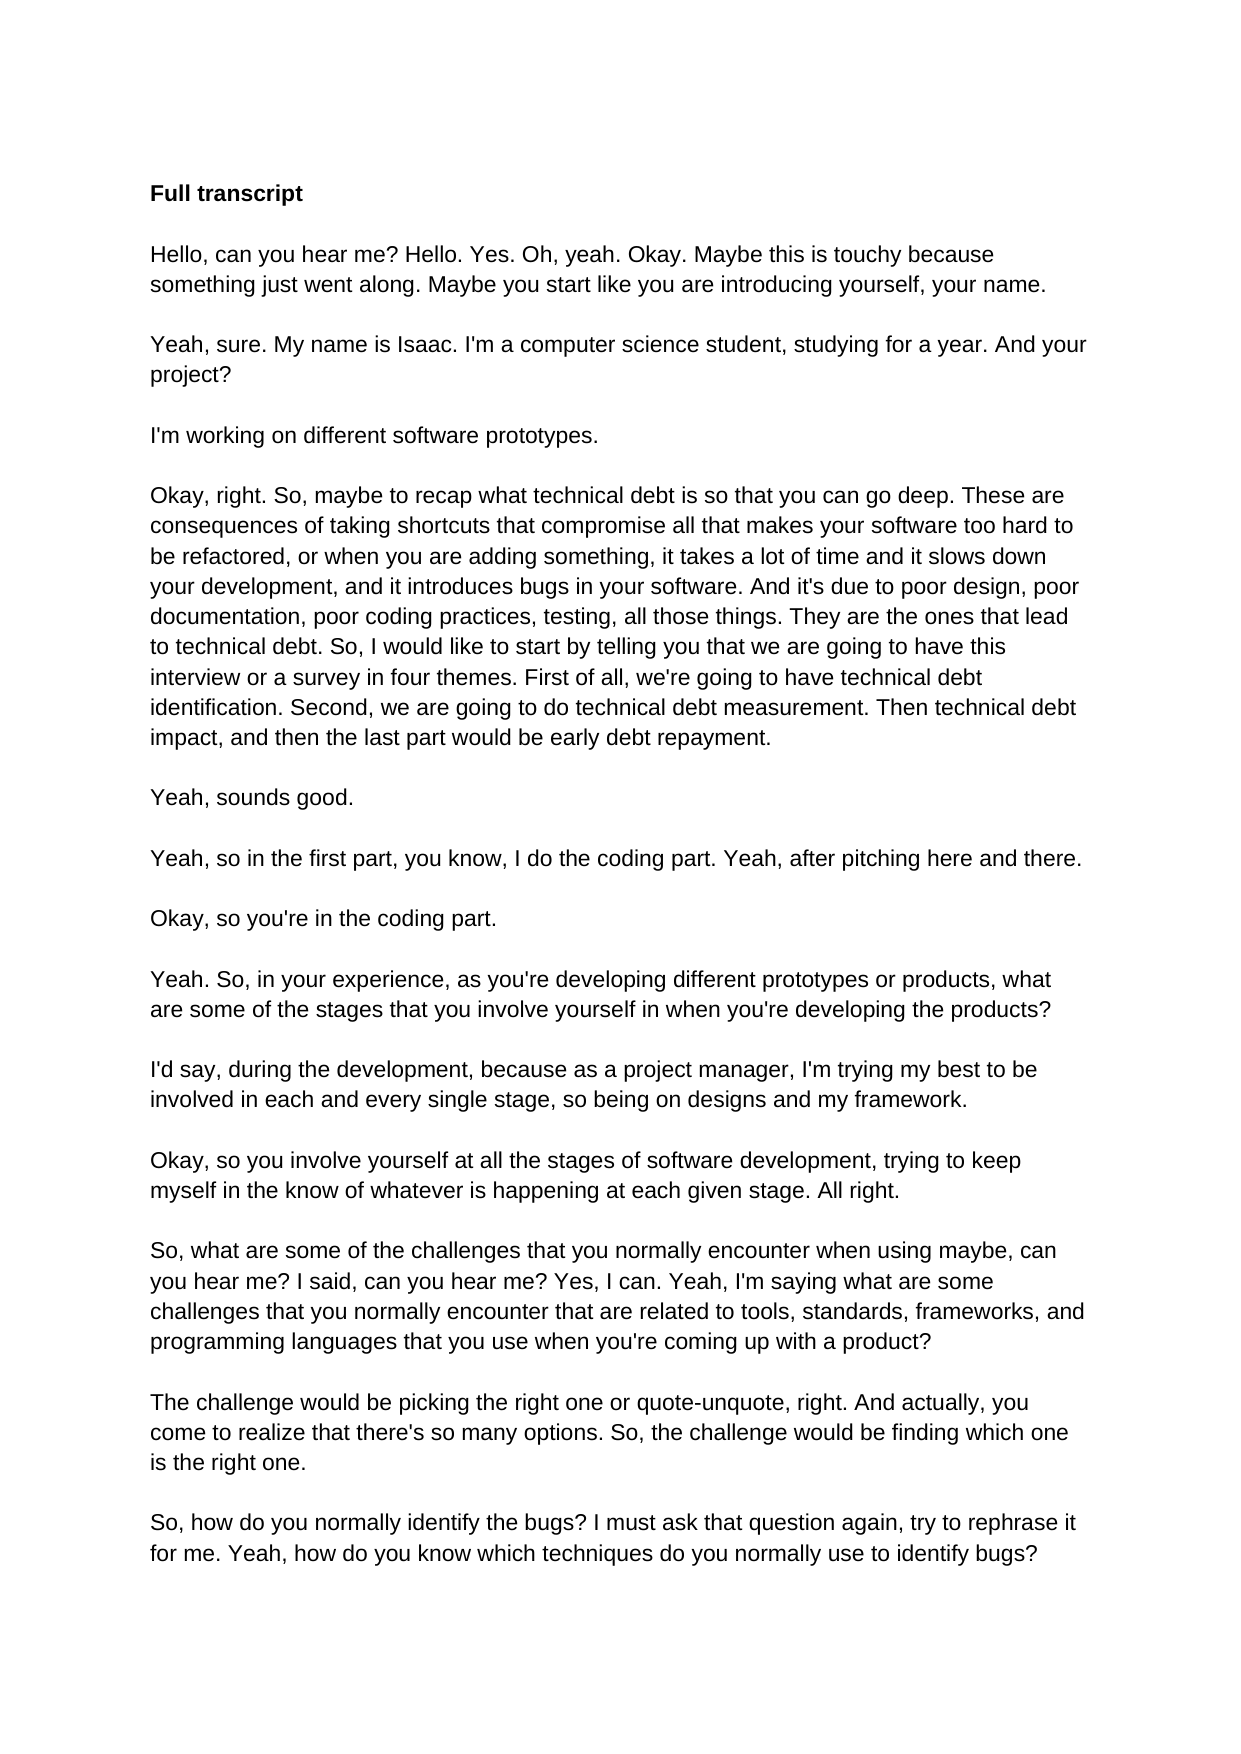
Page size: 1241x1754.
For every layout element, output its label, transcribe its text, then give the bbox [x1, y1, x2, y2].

text Yeah, sounds good. [150, 784, 1090, 811]
text So, how do you normally identify the bugs? I must ask that question again, try to rephrase it for me. Yeah, how do you know which techniques do you normally use to identify bugs? [150, 1509, 1090, 1566]
text Okay, so you involve yourself at all the stages of software development, trying to keep myself in the know of whatever is happening at each given stage. All right. [150, 1147, 1090, 1203]
text I'm working on different software prototypes. [150, 422, 1090, 448]
text Okay, right. So, maybe to recap what technical debt is so that you can go deep. These are consequences of taking shortcuts that compromise all that makes your software too hard to be refactored, or when you are adding something, it takes a lot of time and it slows down your development, and it introduces bugs in your software. And it's due to poor design, poor documentation, poor coding practices, testing, all those things. They are the ones that lead to technical debt. So, I would like to start by telling you that we are going to have this interview or a survey in four themes. First of all, we're going to have technical debt identification. Second, we are going to do technical debt measurement. Then technical debt impact, and then the last part would be early debt repayment. [150, 482, 1090, 750]
text Yeah, sure. My name is Isaac. I'm a computer science student, studying for a year. And your project? [150, 331, 1090, 388]
text The challenge would be picking the right one or quote-unquote, right. And actually, you come to realize that there's so many options. So, the challenge would be finding which one is the right one. [150, 1388, 1090, 1475]
text Hello, can you hear me? Hello. Yes. Oh, yeah. Okay. Maybe this is touchy because something just went along. Maybe you start like you are introducing yourself, your name. [150, 241, 1090, 297]
text Okay, so you're in the coding part. [150, 905, 1090, 932]
text Full transcript [150, 180, 1090, 207]
text Yeah, so in the first part, you know, I do the coding part. Yeah, after pitching here and there. [150, 845, 1090, 871]
text I'd say, during the development, because as a project manager, I'm trying my best to be involved in each and every single stage, so being on designs and my framework. [150, 1056, 1090, 1113]
text So, what are some of the challenges that you normally encounter when using maybe, can you hear me? I said, can you hear me? Yes, I can. Yeah, I'm saying what are some challenges that you normally encounter that are related to tools, standards, frameworks, and programming languages that you use when you're coming up with a product? [150, 1237, 1090, 1354]
text Yeah. So, in your experience, as you're developing different prototypes or products, what are some of the stages that you involve yourself in when you're developing the products? [150, 966, 1090, 1022]
